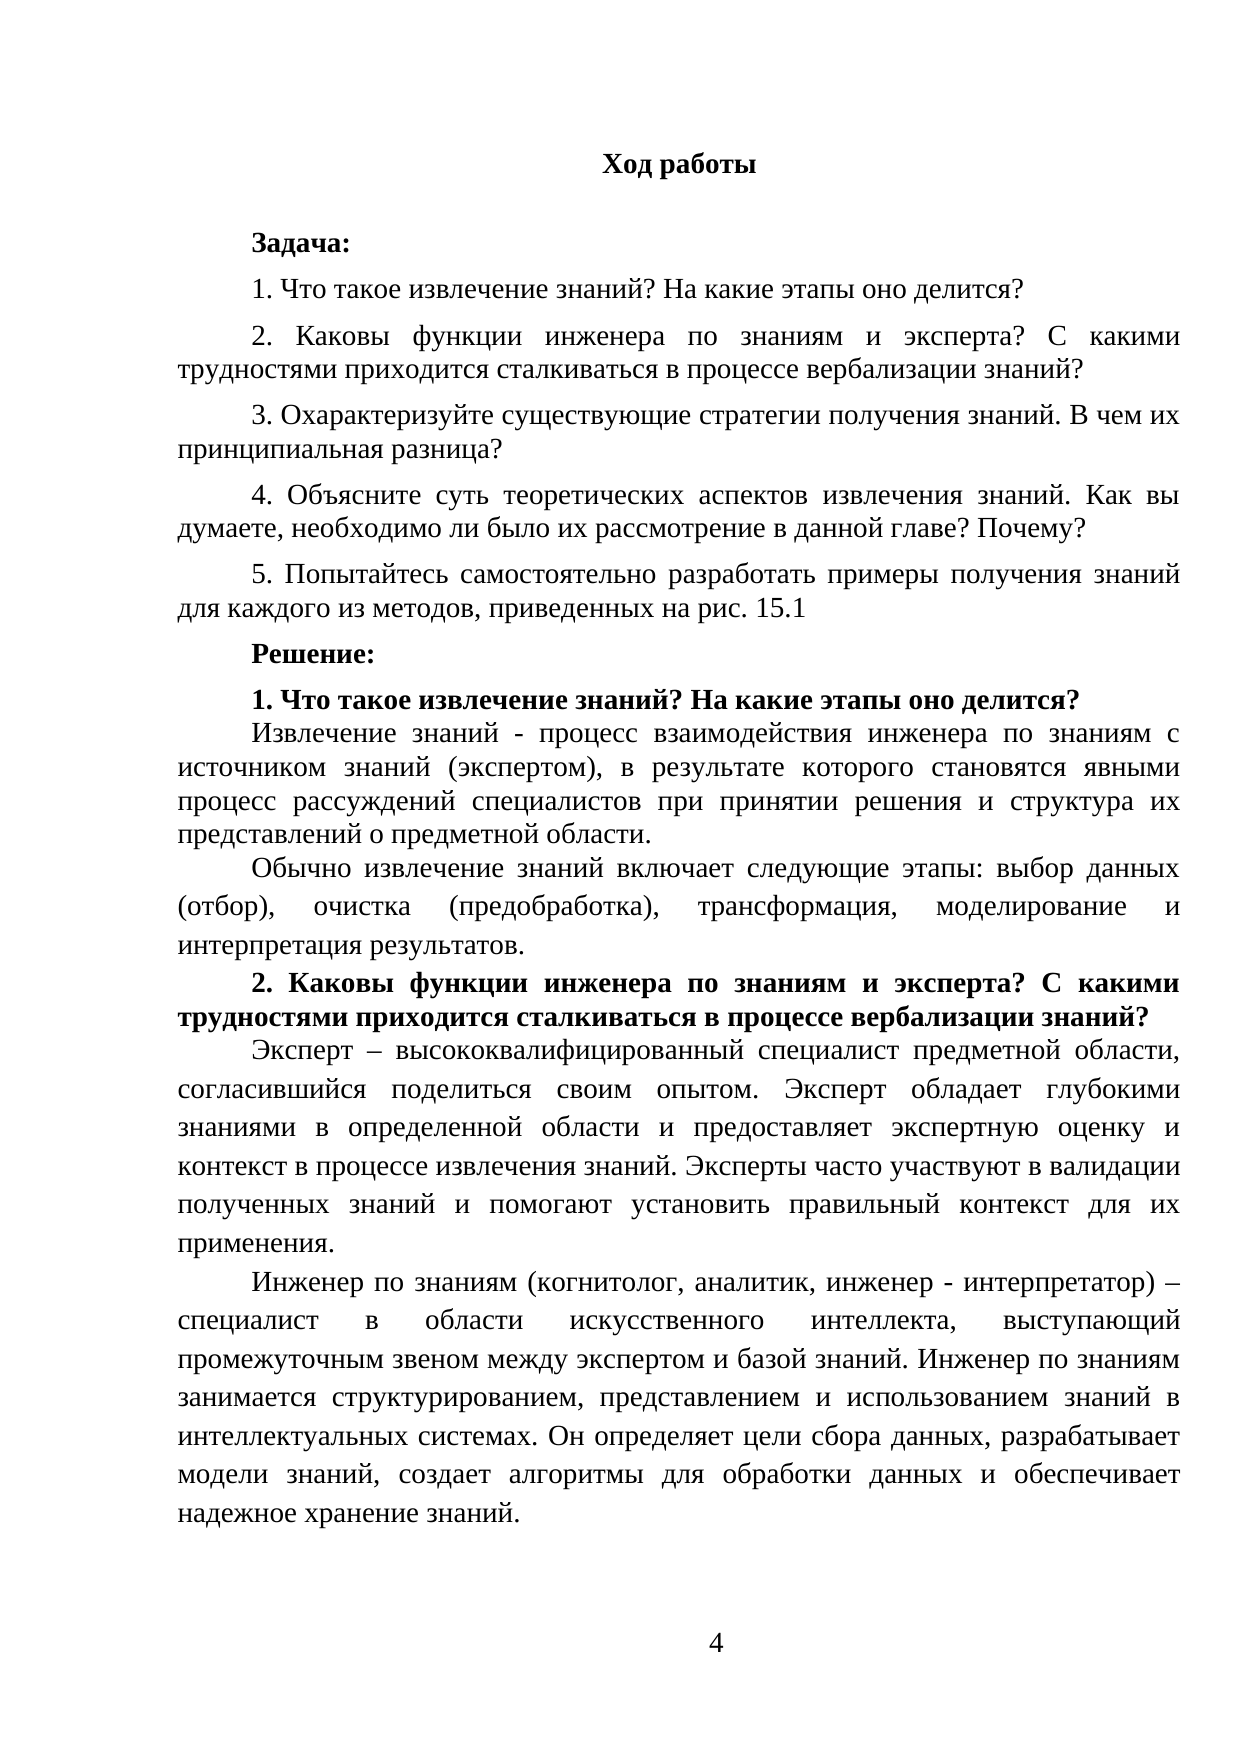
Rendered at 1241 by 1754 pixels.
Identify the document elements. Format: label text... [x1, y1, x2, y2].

text Эксперт – высококвалифицированный специалист предметной области, согласившийся поделиться своим опытом. Эксперт обладает глубокими знаниями в определенной области и предоставляет экспертную оценку и контекст в процессе извлечения знаний. Эксперты часто участвуют в валидации полученных знаний и помогают установить правильный контекст для их применения. [177, 1032, 1181, 1259]
text 1. Что такое извлечение знаний? На какие этапы оно делится? [177, 272, 1181, 305]
text 4. Объясните суть теоретических аспектов извлечения знаний. Как вы думаете, необходимо ли было их рассмотрение в данной главе? Почему? [177, 477, 1181, 544]
text Инженер по знаниям (когнитолог, аналитик, инженер - интерпретатор) – специалист в области искусственного интеллекта, выступающий промежуточным звеном между экспертом и базой знаний. Инженер по знаниям занимается структурированием, представлением и использованием знаний в интеллектуальных системах. Он определяет цели сбора данных, разрабатывает модели знаний, создает алгоритмы для обработки данных и обеспечивает надежное хранение знаний. [177, 1264, 1181, 1528]
text 2. Каковы функции инженера по знаниям и эксперта? С какими трудностями приходится сталкиваться в процессе вербализации знаний? [177, 965, 1181, 1032]
text 3. Охарактеризуйте существующие стратегии получения знаний. В чем их принципиальная разница? [177, 397, 1181, 464]
text Извлечение знаний - процесс взаимодействия инженера по знаниям с источником знаний (экспертом), в результате которого становятся явными процесс рассуждений специалистов при принятии решения и структура их представлений о предметной области. [177, 716, 1181, 850]
text 1. Что такое извлечение знаний? На какие этапы оно делится? [177, 682, 1181, 716]
text Решение: [177, 636, 1181, 669]
text Задача: [177, 226, 1181, 259]
subtitle Ход работы [177, 146, 1181, 179]
text 5. Попытайтесь самостоятельно разработать примеры получения знаний для каждого из методов, приведенных на рис. 15.1 [177, 556, 1181, 623]
text Обычно извлечение знаний включает следующие этапы: выбор данных (отбор), очистка (предобработка), трансформация, моделирование и интерпретация результатов. [177, 850, 1181, 960]
text 2. Каковы функции инженера по знаниям и эксперта? С какими трудностями приходится сталкиваться в процессе вербализации знаний? [177, 318, 1181, 385]
